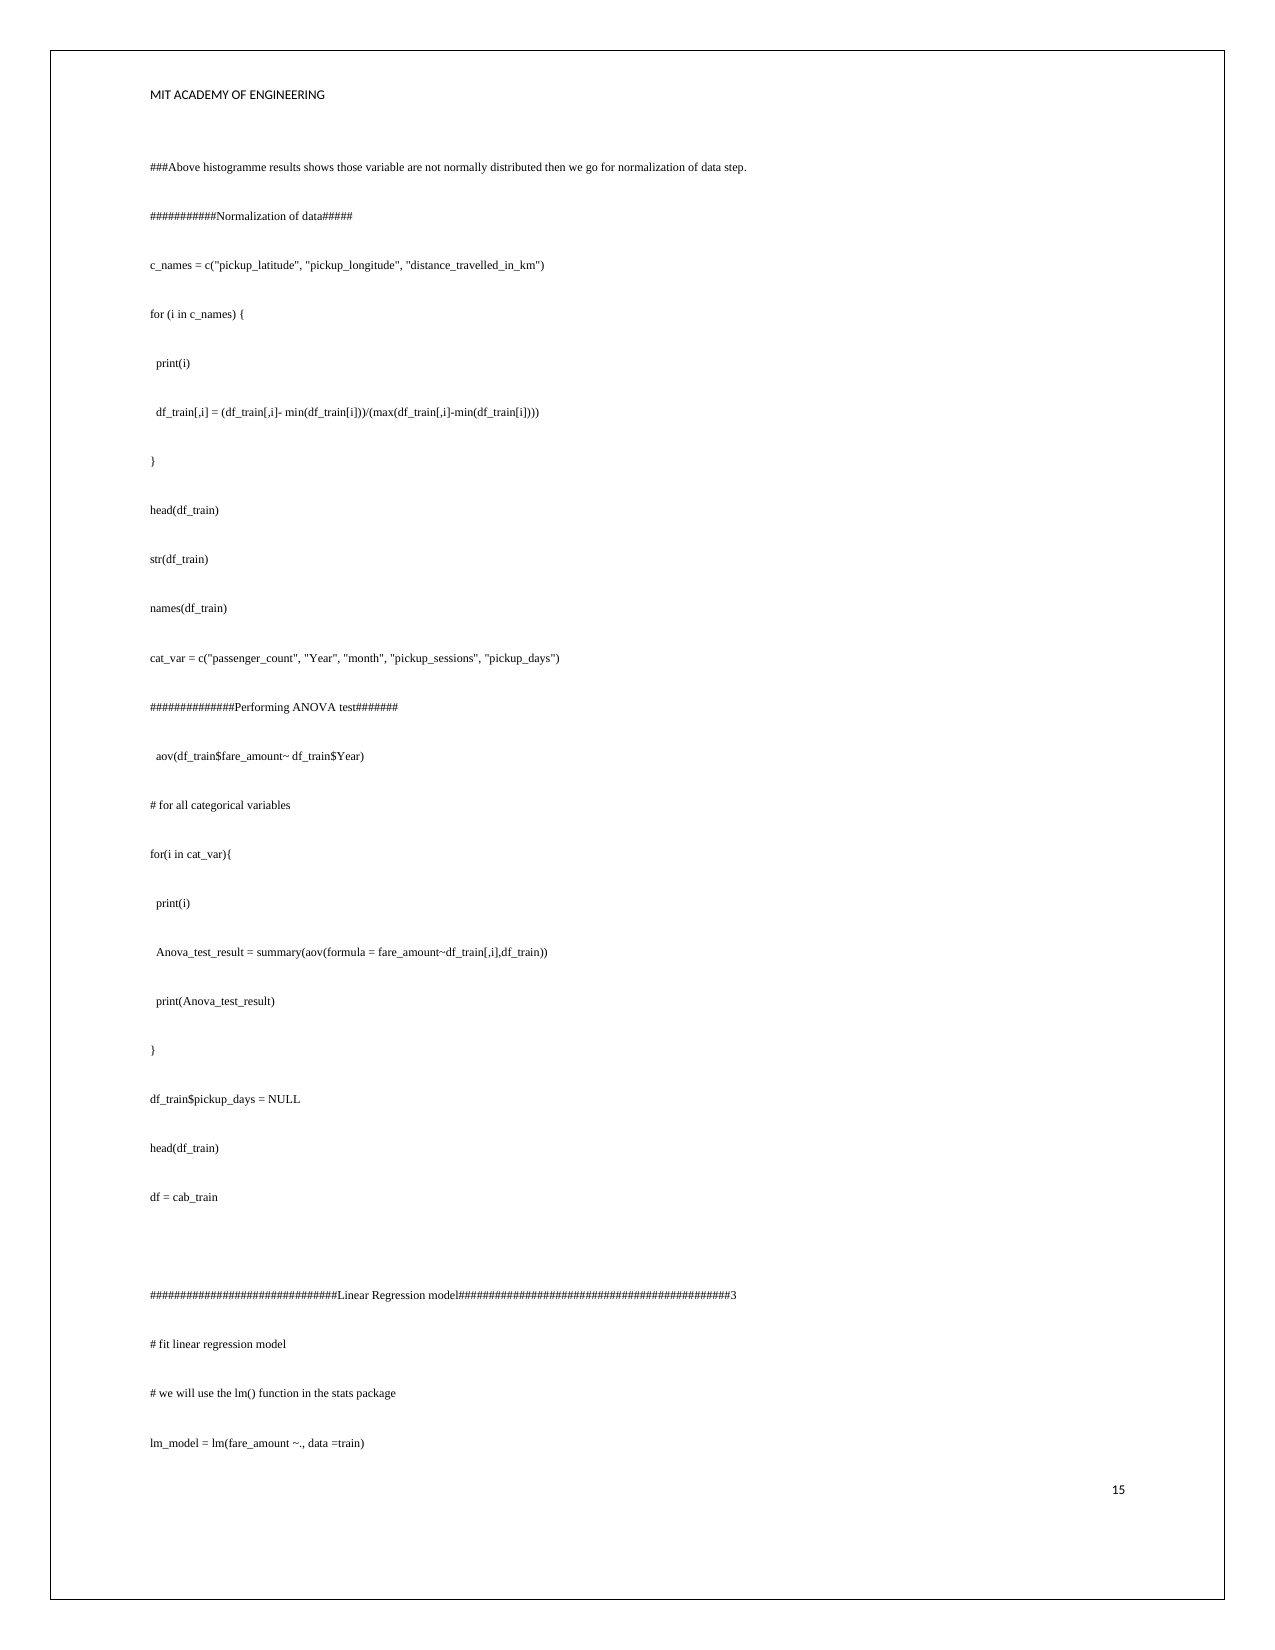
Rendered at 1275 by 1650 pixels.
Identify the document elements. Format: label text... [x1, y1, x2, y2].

text ###############################Linear Regression model#############################################3 [150, 1278, 1125, 1302]
text c_names = c("pickup_latitude", "pickup_longitude", "distance_travelled_in_km") [150, 248, 1125, 272]
text for(i in cat_var){ [150, 837, 1125, 861]
text # we will use the lm() function in the stats package [150, 1377, 1125, 1401]
text print(Anova_test_result) [150, 984, 1125, 1008]
text # fit linear regression model [150, 1327, 1125, 1352]
text lm_model = lm(fare_amount ~., data =train) [150, 1426, 1125, 1450]
text ###Above histogramme results shows those variable are not normally distributed then we go for normalization of data step. [150, 150, 1125, 174]
text head(df_train) [150, 493, 1125, 517]
text df_train$pickup_days = NULL [150, 1082, 1125, 1106]
text # for all categorical variables [150, 788, 1125, 812]
text ###########Normalization of data##### [150, 199, 1125, 223]
text ##############Performing ANOVA test####### [150, 690, 1125, 714]
text Anova_test_result = summary(aov(formula = fare_amount~df_train[,i],df_train)) [150, 935, 1125, 959]
text df = cab_train [150, 1180, 1125, 1204]
text str(df_train) [150, 542, 1125, 567]
text print(i) [150, 886, 1125, 910]
text cat_var = c("passenger_count", "Year", "month", "pickup_sessions", "pickup_days") [150, 641, 1125, 665]
text names(df_train) [150, 592, 1125, 616]
text df_train[,i] = (df_train[,i]- min(df_train[i]))/(max(df_train[,i]-min(df_train[i]))) [150, 395, 1125, 419]
text for (i in c_names) { [150, 297, 1125, 321]
text } [150, 444, 1125, 468]
text print(i) [150, 346, 1125, 370]
text head(df_train) [150, 1131, 1125, 1155]
text } [150, 1033, 1125, 1057]
text aov(df_train$fare_amount~ df_train$Year) [150, 739, 1125, 763]
